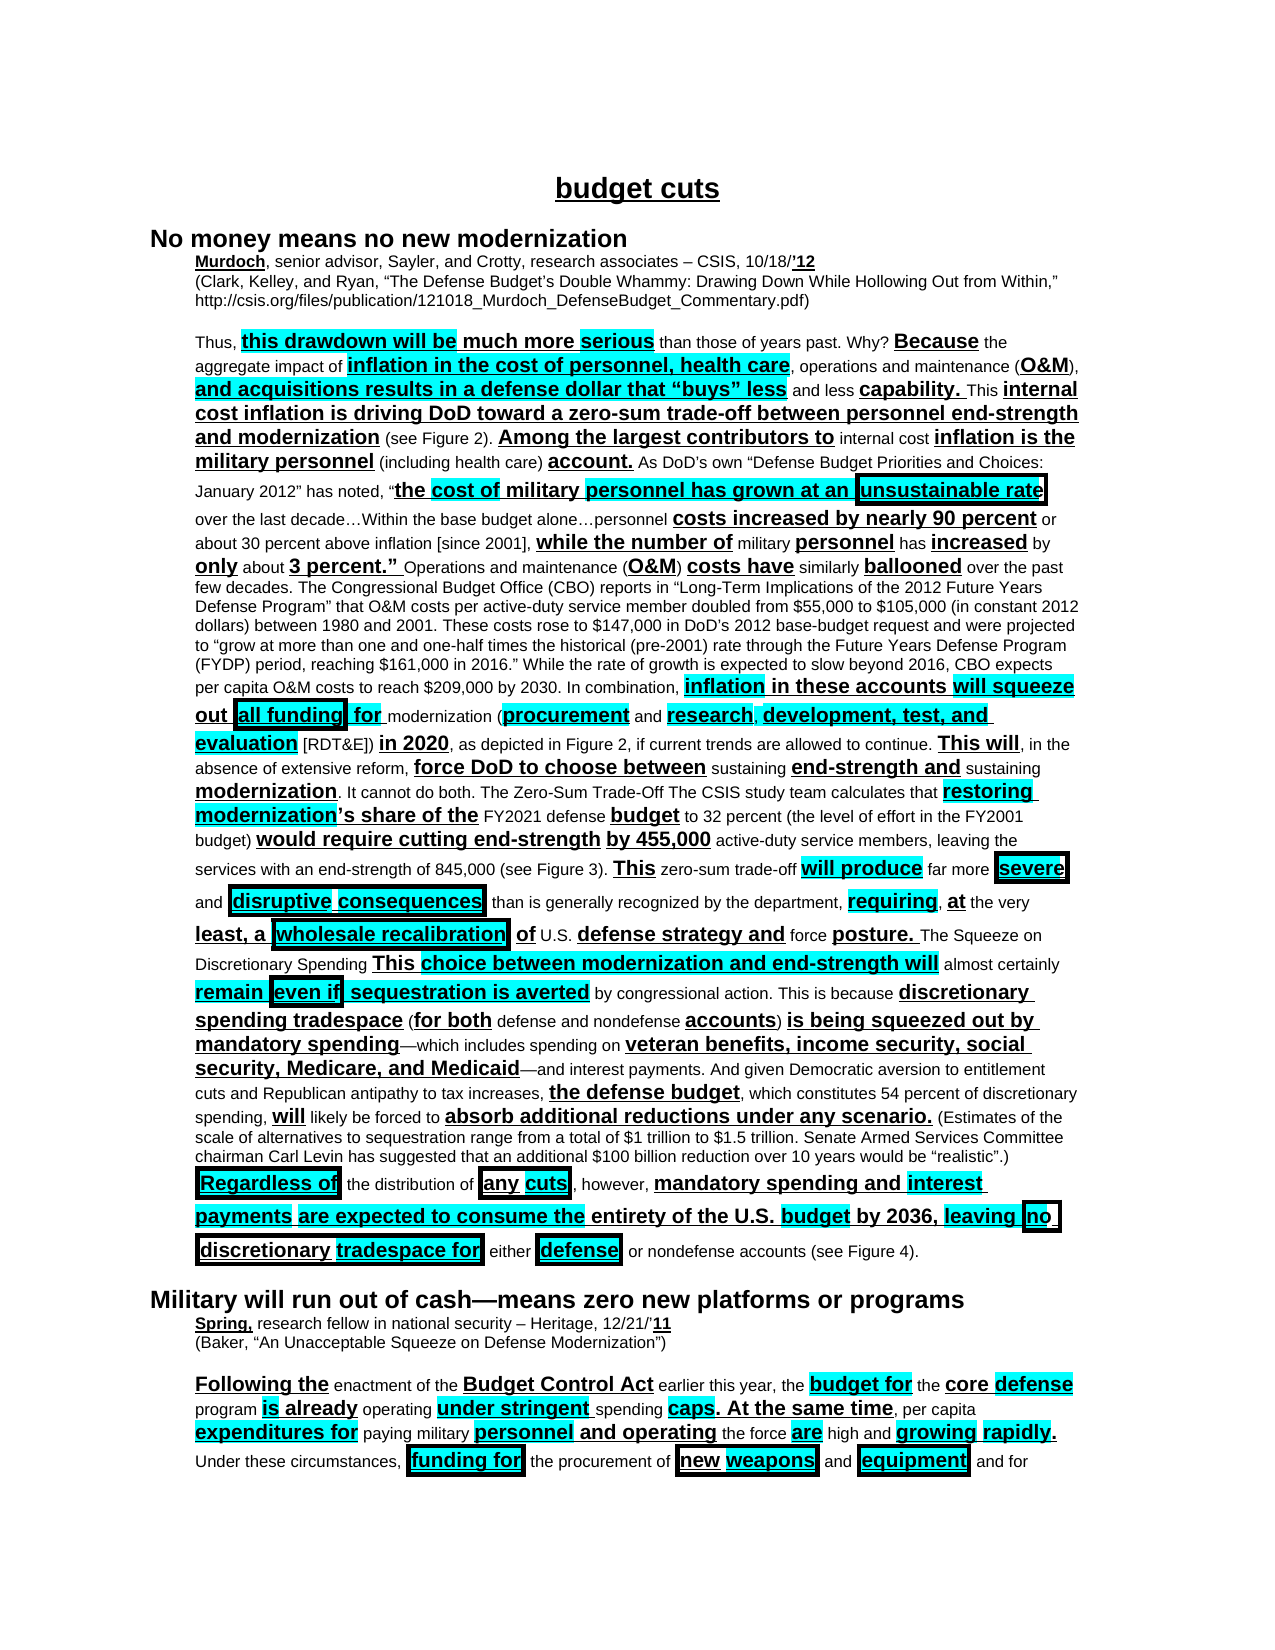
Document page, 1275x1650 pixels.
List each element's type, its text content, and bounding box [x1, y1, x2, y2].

text Military will run out of cash—means zero new platforms or programs [150, 1285, 1125, 1314]
text (Clark, Kelley, and Ryan, “The Defense Budget’s Double Whammy: Drawing Down While Hollowing Out from Within,” http://csis.org/files/publication/121018_Murdoch_DefenseBudget_Commentary.pdf) [195, 271, 1080, 310]
text Spring, research fellow in national security – Heritage, 12/21/’11 [195, 1314, 1080, 1333]
text Murdoch, senior advisor, Sayler, and Crotty, research associates – CSIS, 10/18/’12 [195, 252, 1080, 271]
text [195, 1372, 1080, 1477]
text No money means no new modernization [150, 223, 1125, 252]
subtitle budget cuts [150, 171, 1125, 204]
text Thus, this drawdown will be much more serious than those of years past. Why? Because the aggregate impact of inflation in the cost of personnel, health care, operations and maintenance (O&M), and acquisitions results in a defense dollar that “buys” less and less capability. This internal cost inflation is driving DoD toward a zero-sum trade-off between personnel end-strength and modernization (see Figure 2). Among the largest contributors to internal cost inflation is the military personnel (including health care) account. As DoD’s own “Defense Budget Priorities and Choices: January 2012” has noted, “the cost of military personnel has grown at an unsustainable rate over the last decade…Within the base budget alone…personnel costs increased by nearly 90 percent or about 30 percent above inflation [since 2001], while the number of military personnel has increased by only about 3 percent.” Operations and maintenance (O&M) costs have similarly ballooned over the past few decades. The Congressional Budget Office (CBO) reports in “Long-Term Implications of the 2012 Future Years Defense Program” that O&M costs per active-duty service member doubled from $55,000 to $105,000 (in constant 2012 dollars) between 1980 and 2001. These costs rose to $147,000 in DoD’s 2012 base-budget request and were projected to “grow at more than one and one-half times the historical (pre-2001) rate through the Future Years Defense Program (FYDP) period, reaching $161,000 in 2016.” While the rate of growth is expected to slow beyond 2016, CBO expects per capita O&M costs to reach $209,000 by 2030. In combination, inflation in these accounts will squeeze out all funding for modernization (procurement and research, development, test, and evaluation [RDT&E]) in 2020, as depicted in Figure 2, if current trends are allowed to continue. This will, in the absence of extensive reform, force DoD to choose between sustaining end-strength and sustaining modernization. It cannot do both. The Zero-Sum Trade-Off The CSIS study team calculates that restoring modernization’s share of the FY2021 defense budget to 32 percent (the level of effort in the FY2001 budget) would require cutting end-strength by 455,000 active-duty service members, leaving the services with an end-strength of 845,000 (see Figure 3). This zero-sum trade-off will produce far more severe and disruptive consequences than is generally recognized by the department, requiring, at the very least, a wholesale recalibration of U.S. defense strategy and force posture. The Squeeze on Discretionary Spending This choice between modernization and end-strength will almost certainly remain even if sequestration is averted by congressional action. This is because discretionary spending tradespace (for both defense and nondefense accounts) is being squeezed out by mandatory spending—which includes spending on veteran benefits, income security, social security, Medicare, and Medicaid—and interest payments. And given Democratic aversion to entitlement cuts and Republican antipathy to tax increases, the defense budget, which constitutes 54 percent of discretionary spending, will likely be forced to absorb additional reductions under any scenario. (Estimates of the scale of alternatives to sequestration range from a total of $1 trillion to $1.5 trillion. Senate Armed Services Committee chairman Carl Levin has suggested that an additional $100 billion reduction over 10 years would be “realistic”.) Regardless of the distribution of any cuts, however, mandatory spending and interest payments are expected to consume the entirety of the U.S. budget by 2036, leaving no discretionary tradespace for either defense or nondefense accounts (see Figure 4). [195, 329, 1080, 1266]
text (Baker, “An Unacceptable Squeeze on Defense Modernization”) [195, 1333, 1080, 1352]
